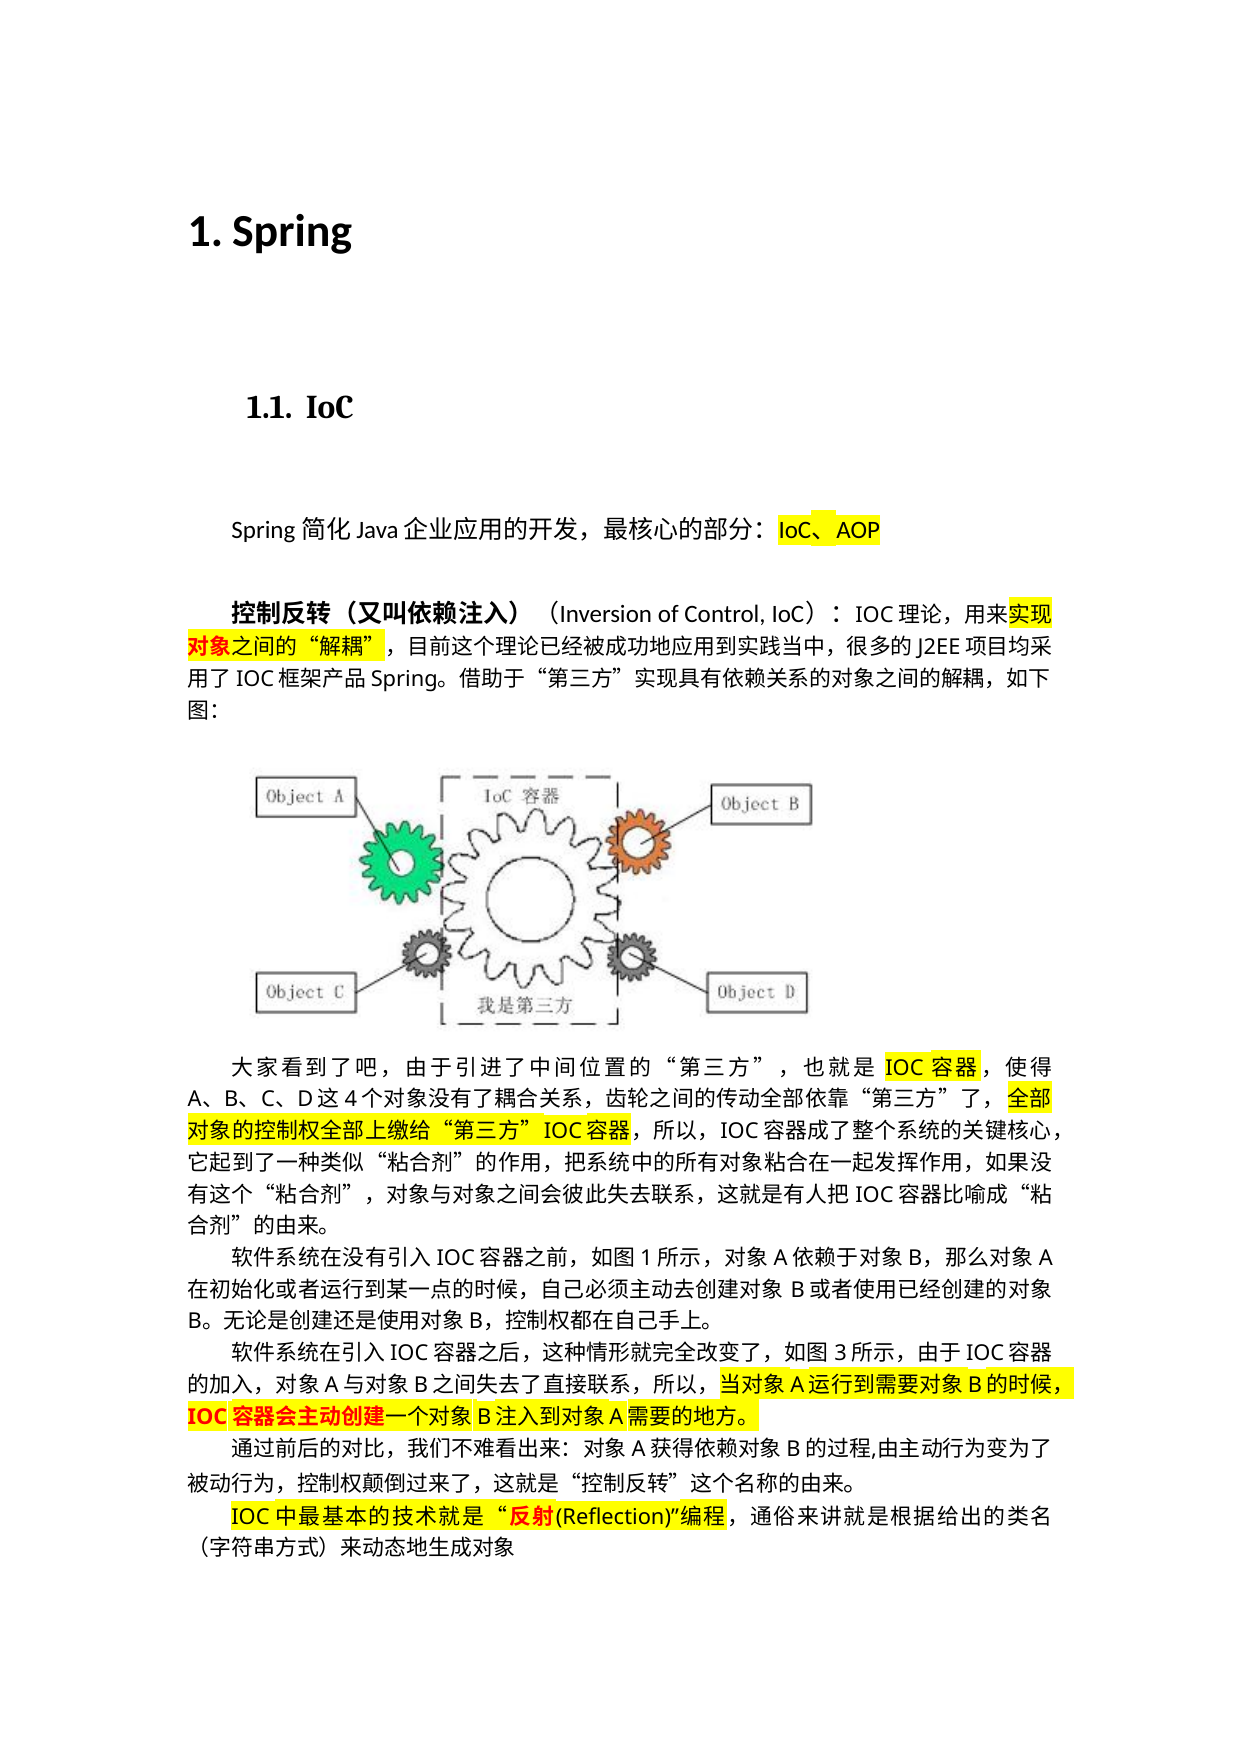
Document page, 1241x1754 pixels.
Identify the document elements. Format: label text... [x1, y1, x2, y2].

subtitle IoC [247, 376, 1053, 441]
text 软件系统在引入IOC容器之后，这种情形就完全改变了，如图3所示，由于IOC容器的加入，对象A与对象B之间失去了直接联系，所以，当对象A运行到需要对象B的时候，IOC容器会主动创建一个对象B注入到对象A需要的地方。 [187, 1335, 1053, 1431]
text 通过前后的对比，我们不难看出来：对象A获得依赖对象B的过程,由主动行为变为了被动行为，控制权颠倒过来了，这就是“控制反转”这个名称的由来。 [187, 1431, 1053, 1499]
text Spring 简化Java企业应用的开发，最核心的部分：IoC、AOP [187, 496, 1053, 561]
subtitle Spring [187, 197, 1053, 262]
text 大家看到了吧，由于引进了中间位置的“第三方”，也就是IOC容器，使得A、B、C、D这4个对象没有了耦合关系，齿轮之间的传动全部依靠“第三方”了，全部对象的控制权全部上缴给“第三方”IOC容器，所以，IOC容器成了整个系统的关键核心，它起到了一种类似“粘合剂”的作用，把系统中的所有对象粘合在一起发挥作用，如果没有这个“粘合剂”，对象与对象之间会彼此失去联系，这就是有人把IOC容器比喻成“粘合剂”的由来。 [187, 1049, 1053, 1240]
picture [231, 724, 897, 1047]
text IOC中最基本的技术就是“反射(Reflection)”编程，通俗来讲就是根据给出的类名（字符串方式）来动态地生成对象 [187, 1499, 1053, 1562]
text 软件系统在没有引入IOC容器之前，如图1所示，对象A依赖于对象B，那么对象A在初始化或者运行到某一点的时候，自己必须主动去创建对象B或者使用已经创建的对象B。无论是创建还是使用对象B，控制权都在自己手上。 [187, 1240, 1053, 1335]
text 控制反转（又叫依赖注入）（Inversion of Control, IoC）：IOC理论，用来实现对象之间的“解耦”，目前这个理论已经被成功地应用到实践当中，很多的J2EE项目均采用了IOC框架产品Spring。借助于“第三方”实现具有依赖关系的对象之间的解耦，如下图： [187, 593, 1053, 724]
